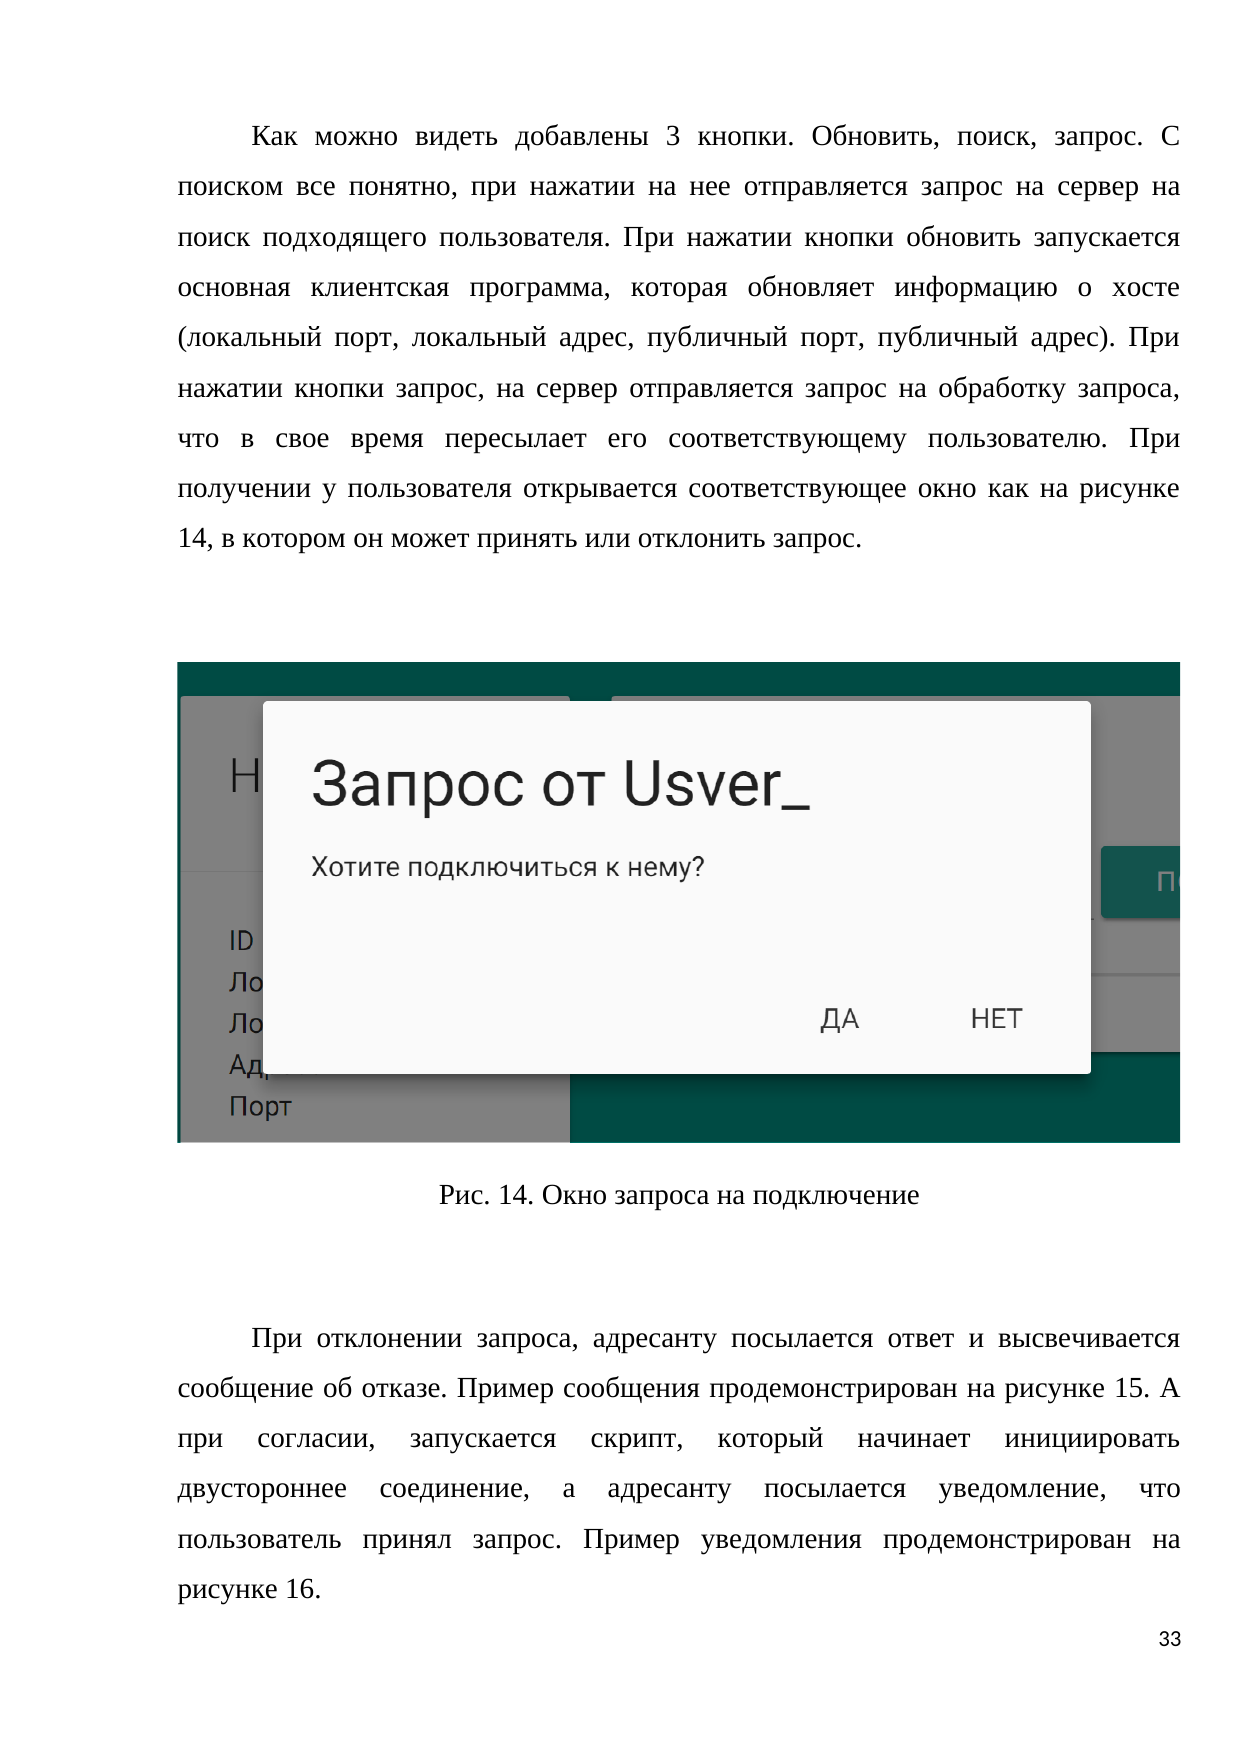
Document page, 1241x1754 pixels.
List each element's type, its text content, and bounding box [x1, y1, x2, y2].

text Как можно видеть добавлены 3 кнопки. Обновить, поиск, запрос. С поиском все понятно, при нажатии на нее отправляется запрос на сервер на поиск подходящего пользователя. При нажатии кнопки обновить запускается основная клиентская программа, которая обновляет информацию о хосте (локальный порт, локальный адрес, публичный порт, публичный адрес). При нажатии кнопки запрос, на сервер отправляется запрос на обработку запроса, что в свое время пересылает его соответствующему пользователю. При получении у пользователя открывается соответствующее окно как на рисунке 14, в котором он может принять или отклонить запрос. [177, 118, 1181, 554]
text При отклонении запроса, адресанту посылается ответ и высвечивается сообщение об отказе. Пример сообщения продемонстрирован на рисунке 15. А при согласии, запускается скрипт, который начинает инициировать двустороннее соединение, а адресанту посылается уведомление, что пользователь принял запрос. Пример уведомления продемонстрирован на рисунке 16. [177, 1320, 1181, 1605]
text Рис. 14. Окно запроса на подключение [177, 1177, 1181, 1211]
picture [177, 662, 1181, 1143]
